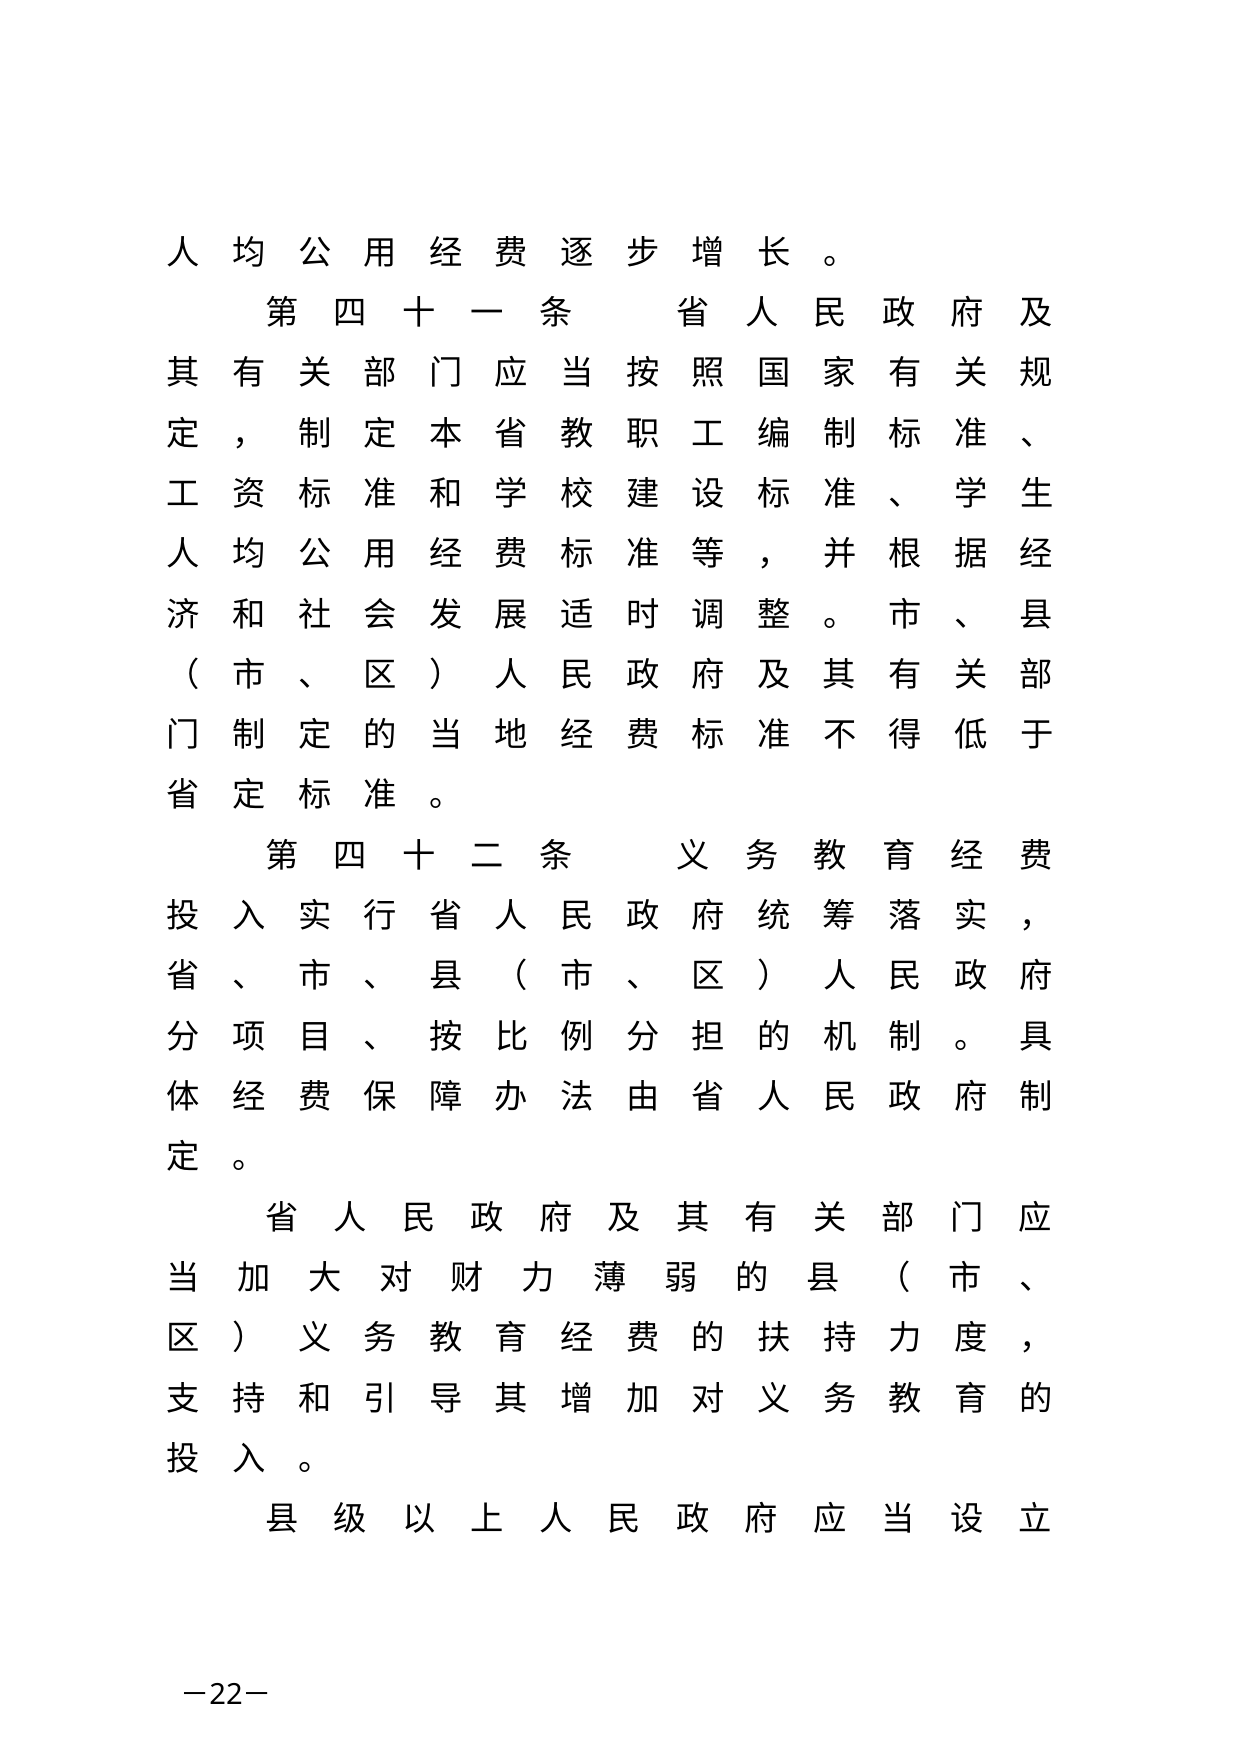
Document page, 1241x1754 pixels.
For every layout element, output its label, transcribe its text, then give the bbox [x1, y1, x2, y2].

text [167, 219, 1085, 280]
text 省人民政府及其有关部门应当加大对财力薄弱的县（市、区）义务教育经费的扶持力度，支持和引导其增加对义务教育的投入。 [167, 1184, 1085, 1486]
text 第四十二条 义务教育经费投入实行省人民政府统筹落实，省、市、县（市、区）人民政府分项目、按比例分担的机制。具体经费保障办法由省人民政府制定。 [167, 822, 1085, 1184]
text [167, 1486, 1085, 1546]
text 第四十一条 省人民政府及其有关部门应当按照国家有关规定，制定本省教职工编制标准、工资标准和学校建设标准、学生人均公用经费标准等，并根据经济和社会发展适时调整。市、县（市、区）人民政府及其有关部门制定的当地经费标准不得低于省定标准。 [167, 280, 1085, 822]
